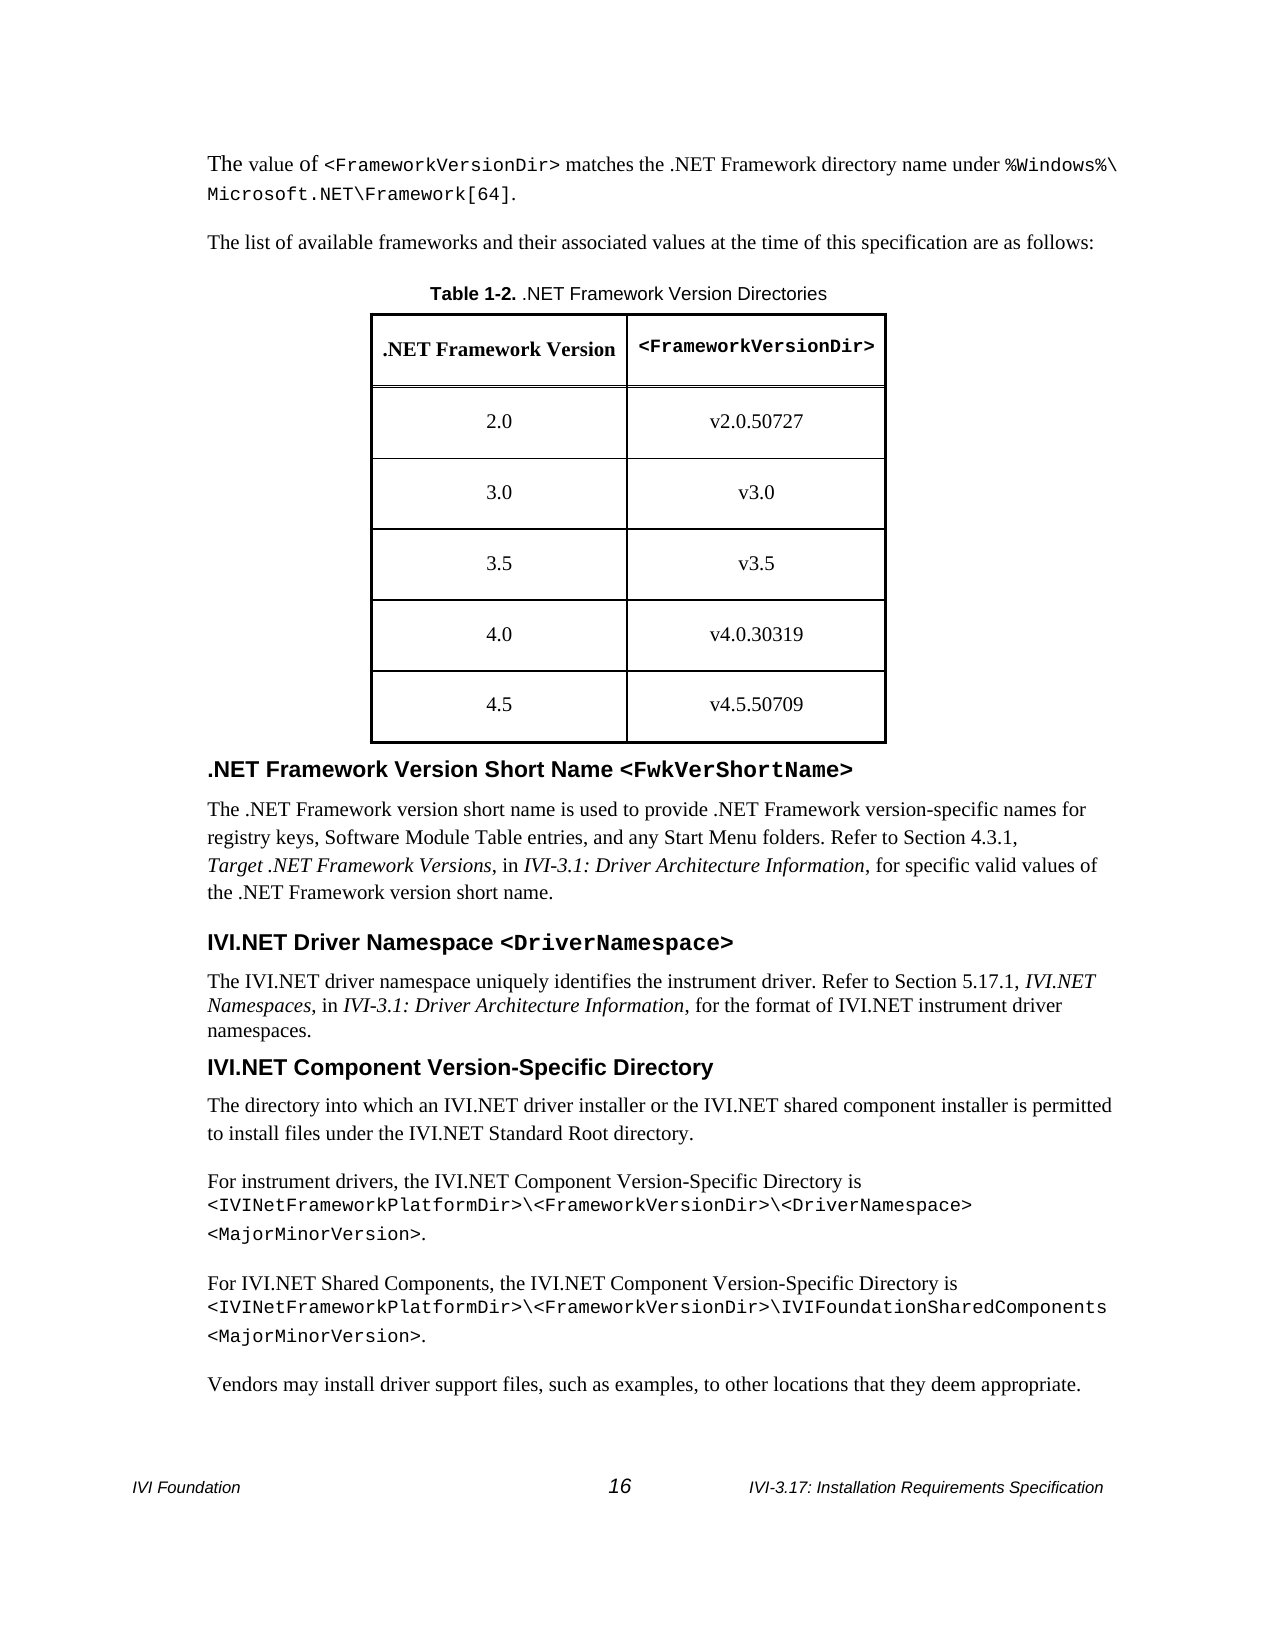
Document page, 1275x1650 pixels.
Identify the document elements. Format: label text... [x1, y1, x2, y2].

text The value of <FrameworkVersionDir> matches the .NET Framework directory name under %Windows%\Microsoft.NET\Framework[64]. [207, 150, 1125, 206]
text The list of available frameworks and their associated values at the time of this specification are as follows: [207, 230, 1125, 254]
table_cell v4.5.50709 [628, 672, 884, 741]
table_cell v4.0.30319 [628, 601, 884, 670]
table_cell 4.0 [373, 601, 626, 670]
text IVI.NET Driver Namespace <DriverNamespace> [207, 928, 1125, 957]
table_cell 2.0 [373, 388, 626, 457]
text For instrument drivers, the IVI.NET Component Version-Specific Directory is <IVINetFrameworkPlatformDir>\<FrameworkVersionDir>\<DriverNamespace> <MajorMinorVersion>. [207, 1169, 1125, 1246]
text The directory into which an IVI.NET driver installer or the IVI.NET shared component installer is permitted to install files under the IVI.NET Standard Root directory. [207, 1093, 1125, 1144]
table_cell 3.5 [373, 530, 626, 599]
table_header <FrameworkVersionDir> [628, 316, 884, 385]
table_header .NET Framework Version [373, 316, 626, 385]
text Table 1-2. .NET Framework Version Directories [132, 283, 1125, 304]
text The .NET Framework version short name is used to provide .NET Framework version-specific names for registry keys, Software Module Table entries, and any Start Menu folders. Refer to Section 4.3.1, Target .NET Framework Versions, in IVI-3.1: Driver Architecture Information, for specific valid values of the .NET Framework version short name. [207, 797, 1125, 904]
text For IVI.NET Shared Components, the IVI.NET Component Version-Specific Directory is <IVINetFrameworkPlatformDir>\<FrameworkVersionDir>\IVIFoundationSharedComponents <MajorMinorVersion>. [207, 1271, 1125, 1348]
table_cell v3.0 [628, 459, 884, 528]
text IVI.NET Component Version-Specific Directory [207, 1054, 1125, 1080]
text The IVI.NET driver namespace uniquely identifies the instrument driver. Refer to Section 5.17.1, IVI.NET Namespaces, in IVI-3.1: Driver Architecture Information, for the format of IVI.NET instrument driver namespaces. [207, 969, 1125, 1042]
table_cell v3.5 [628, 530, 884, 599]
text .NET Framework Version Short Name <FwkVerShortName> [207, 756, 1125, 785]
table_cell 3.0 [373, 459, 626, 528]
table_cell v2.0.50727 [628, 388, 884, 457]
text Vendors may install driver support files, such as examples, to other locations that they deem appropriate. [207, 1372, 1125, 1396]
table_cell 4.5 [373, 672, 626, 741]
